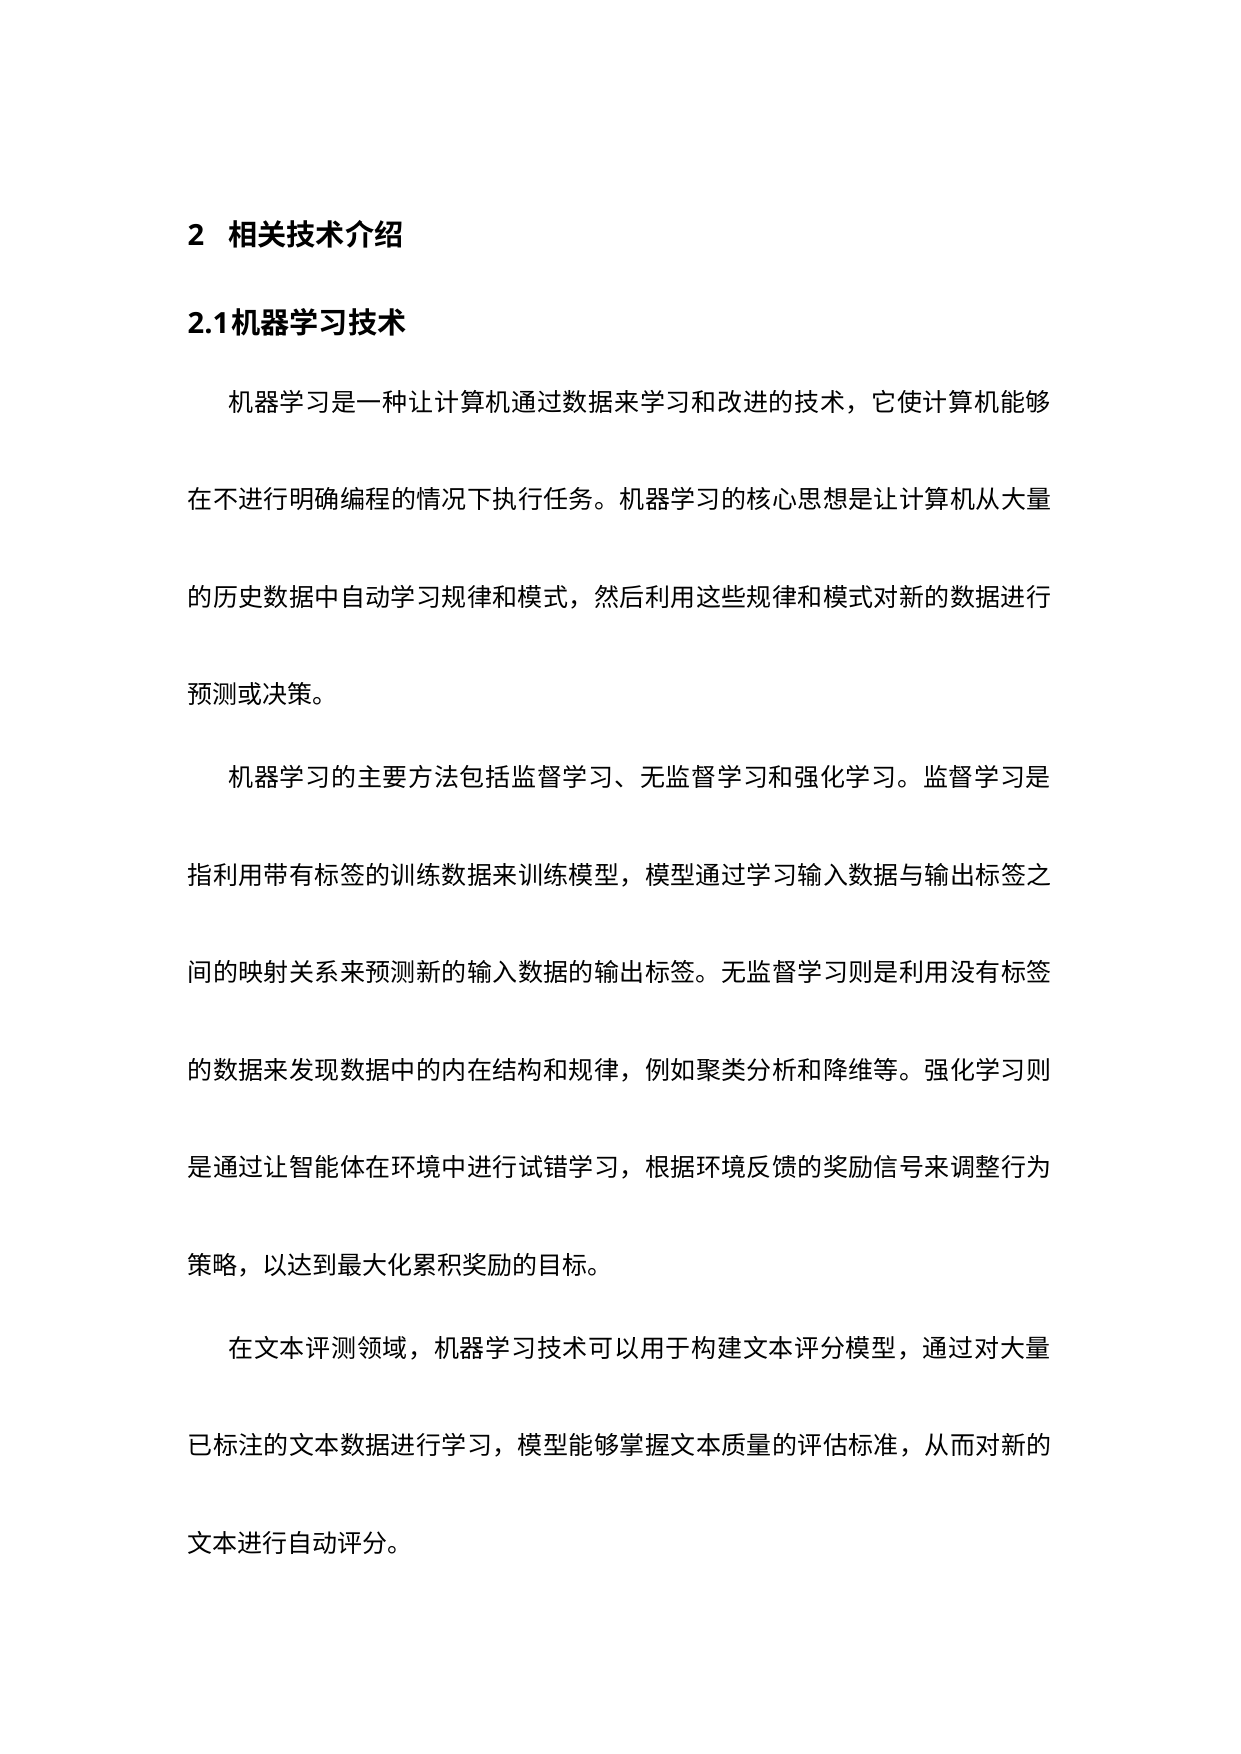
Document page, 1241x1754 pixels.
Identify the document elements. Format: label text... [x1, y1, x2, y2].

subtitle 机器学习技术 [187, 288, 1053, 353]
text 机器学习是一种让计算机通过数据来学习和改进的技术，它使计算机能够在不进行明确编程的情况下执行任务。机器学习的核心思想是让计算机从大量的历史数据中自动学习规律和模式，然后利用这些规律和模式对新的数据进行预测或决策。 [187, 368, 1053, 725]
subtitle 相关技术介绍 [187, 200, 1053, 265]
text 机器学习的主要方法包括监督学习、无监督学习和强化学习。监督学习是指利用带有标签的训练数据来训练模型，模型通过学习输入数据与输出标签之间的映射关系来预测新的输入数据的输出标签。无监督学习则是利用没有标签的数据来发现数据中的内在结构和规律，例如聚类分析和降维等。强化学习则是通过让智能体在环境中进行试错学习，根据环境反馈的奖励信号来调整行为策略，以达到最大化累积奖励的目标。 [187, 743, 1053, 1296]
text 在文本评测领域，机器学习技术可以用于构建文本评分模型，通过对大量已标注的文本数据进行学习，模型能够掌握文本质量的评估标准，从而对新的文本进行自动评分。 [187, 1314, 1053, 1574]
